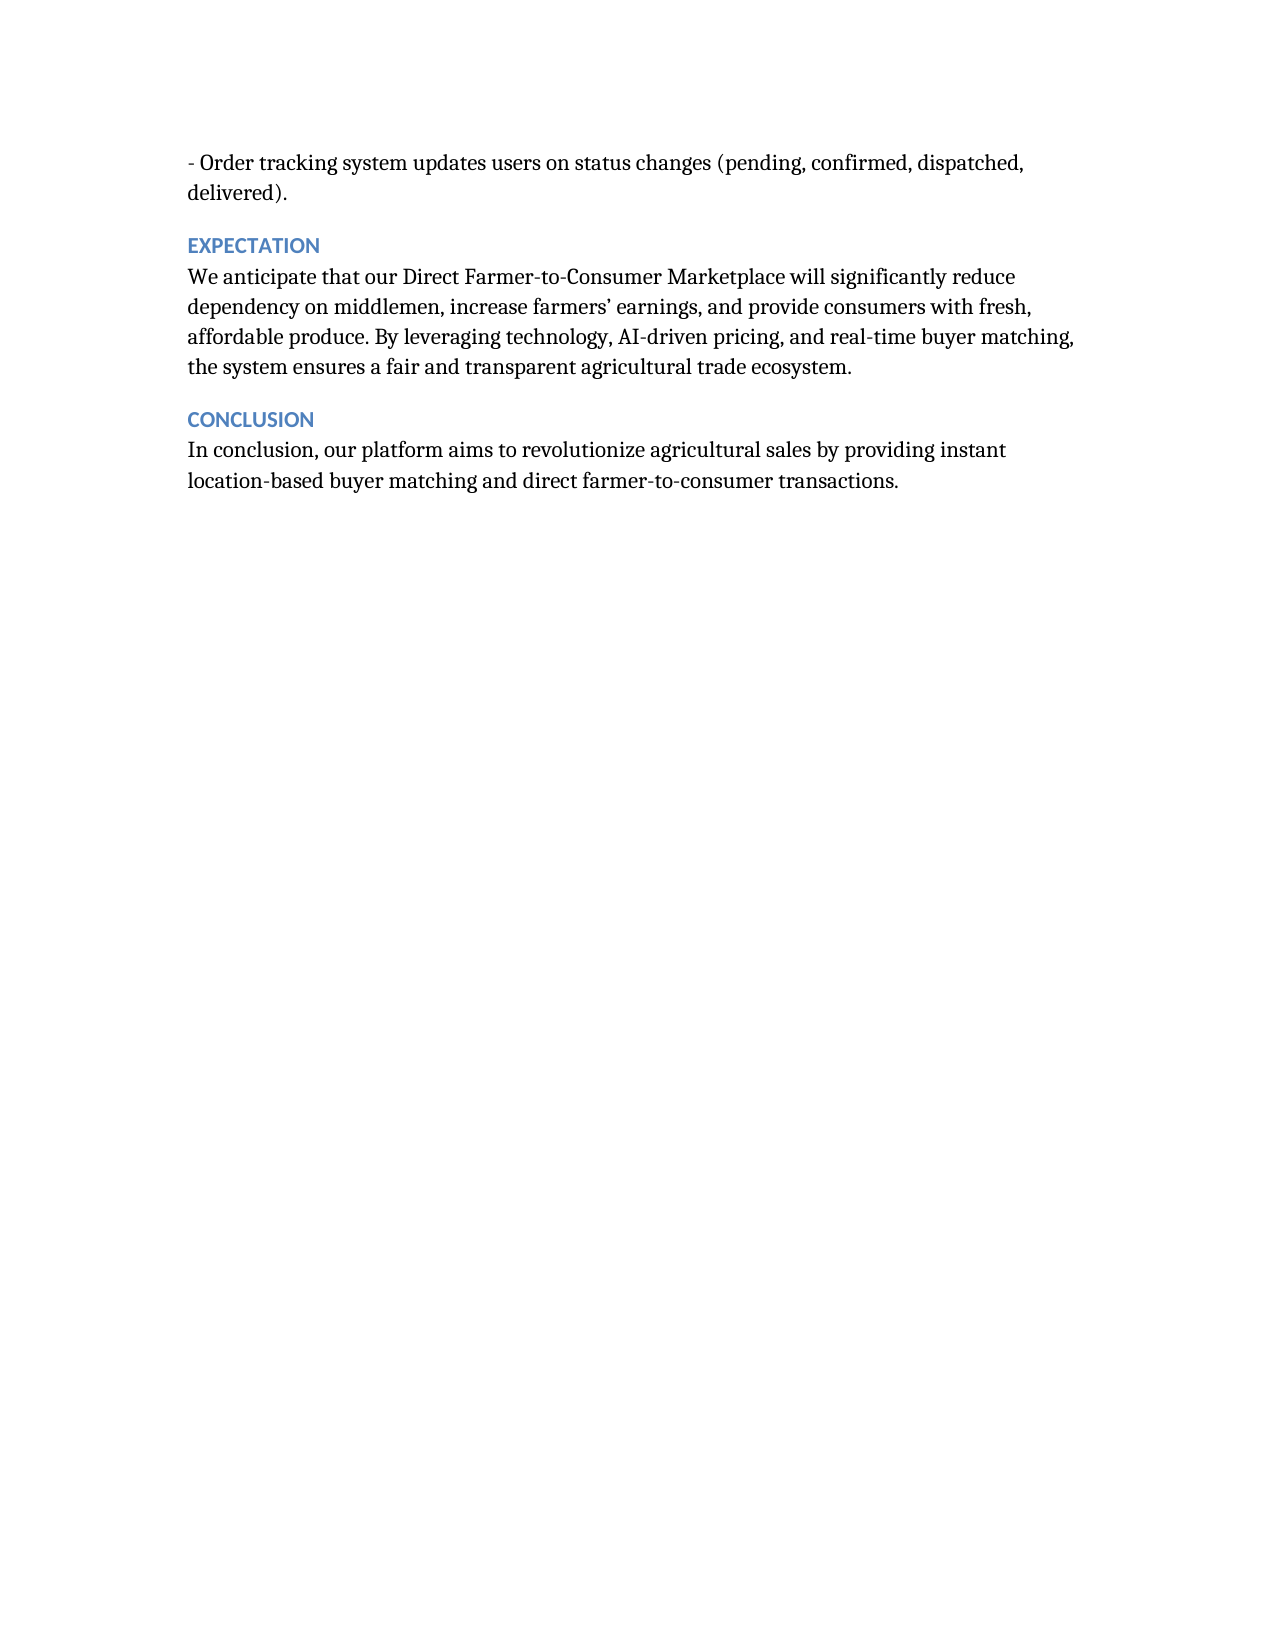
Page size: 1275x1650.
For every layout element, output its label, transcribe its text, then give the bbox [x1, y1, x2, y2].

text In conclusion, our platform aims to revolutionize agricultural sales by providing instant location-based buyer matching and direct farmer-to-consumer transactions. [187, 437, 1087, 494]
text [187, 150, 1087, 207]
text We anticipate that our Direct Farmer-to-Consumer Marketplace will significantly reduce dependency on middlemen, increase farmers’ earnings, and provide consumers with fresh, affordable produce. By leveraging technology, AI-driven pricing, and real-time buyer matching, the system ensures a fair and transparent agricultural trade ecosystem. [187, 263, 1087, 380]
subtitle EXPECTATION [187, 231, 1087, 259]
subtitle CONCLUSION [187, 405, 1087, 433]
